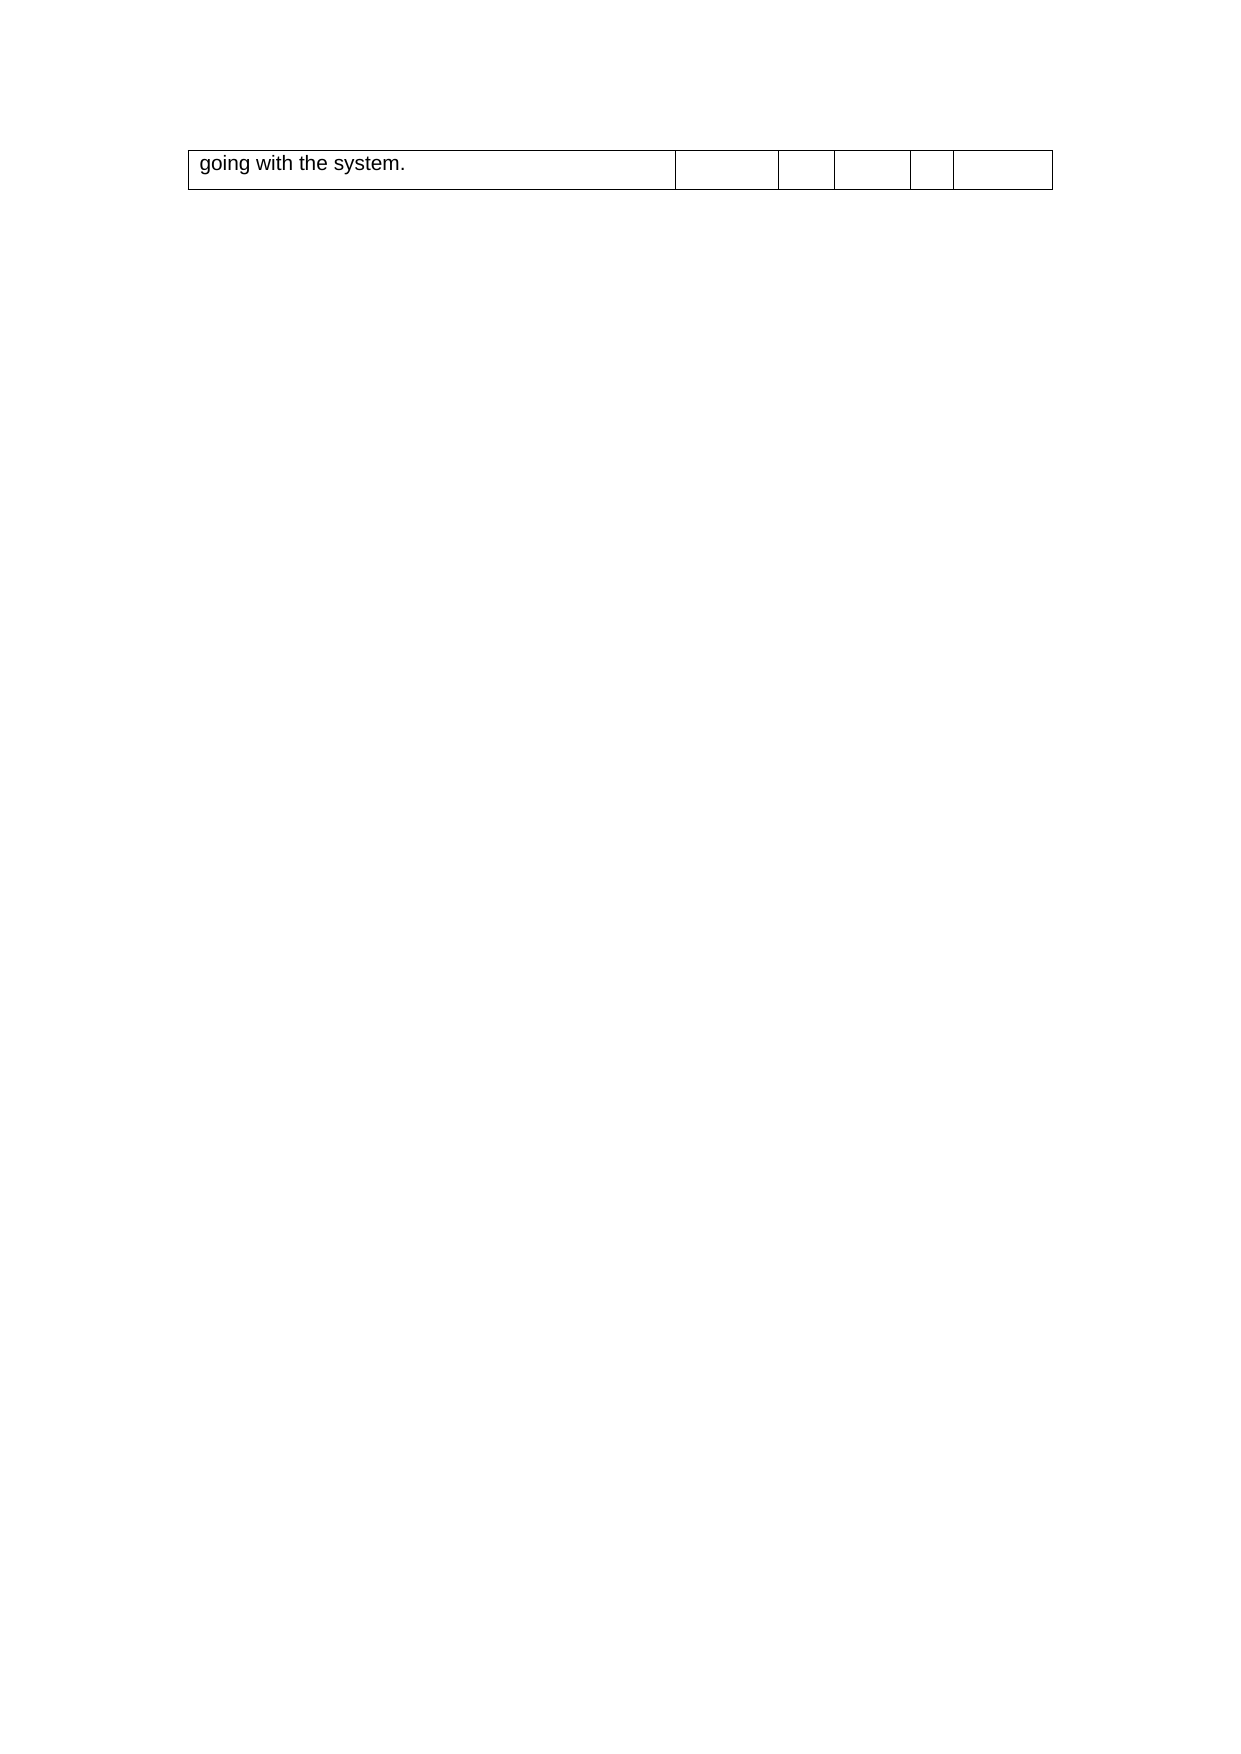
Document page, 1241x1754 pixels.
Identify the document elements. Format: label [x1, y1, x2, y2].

table_cell [676, 151, 778, 189]
table_cell [911, 151, 953, 189]
table_cell [954, 151, 1052, 189]
table_cell [835, 151, 910, 189]
table_cell [779, 151, 834, 189]
table_cell [189, 151, 675, 189]
